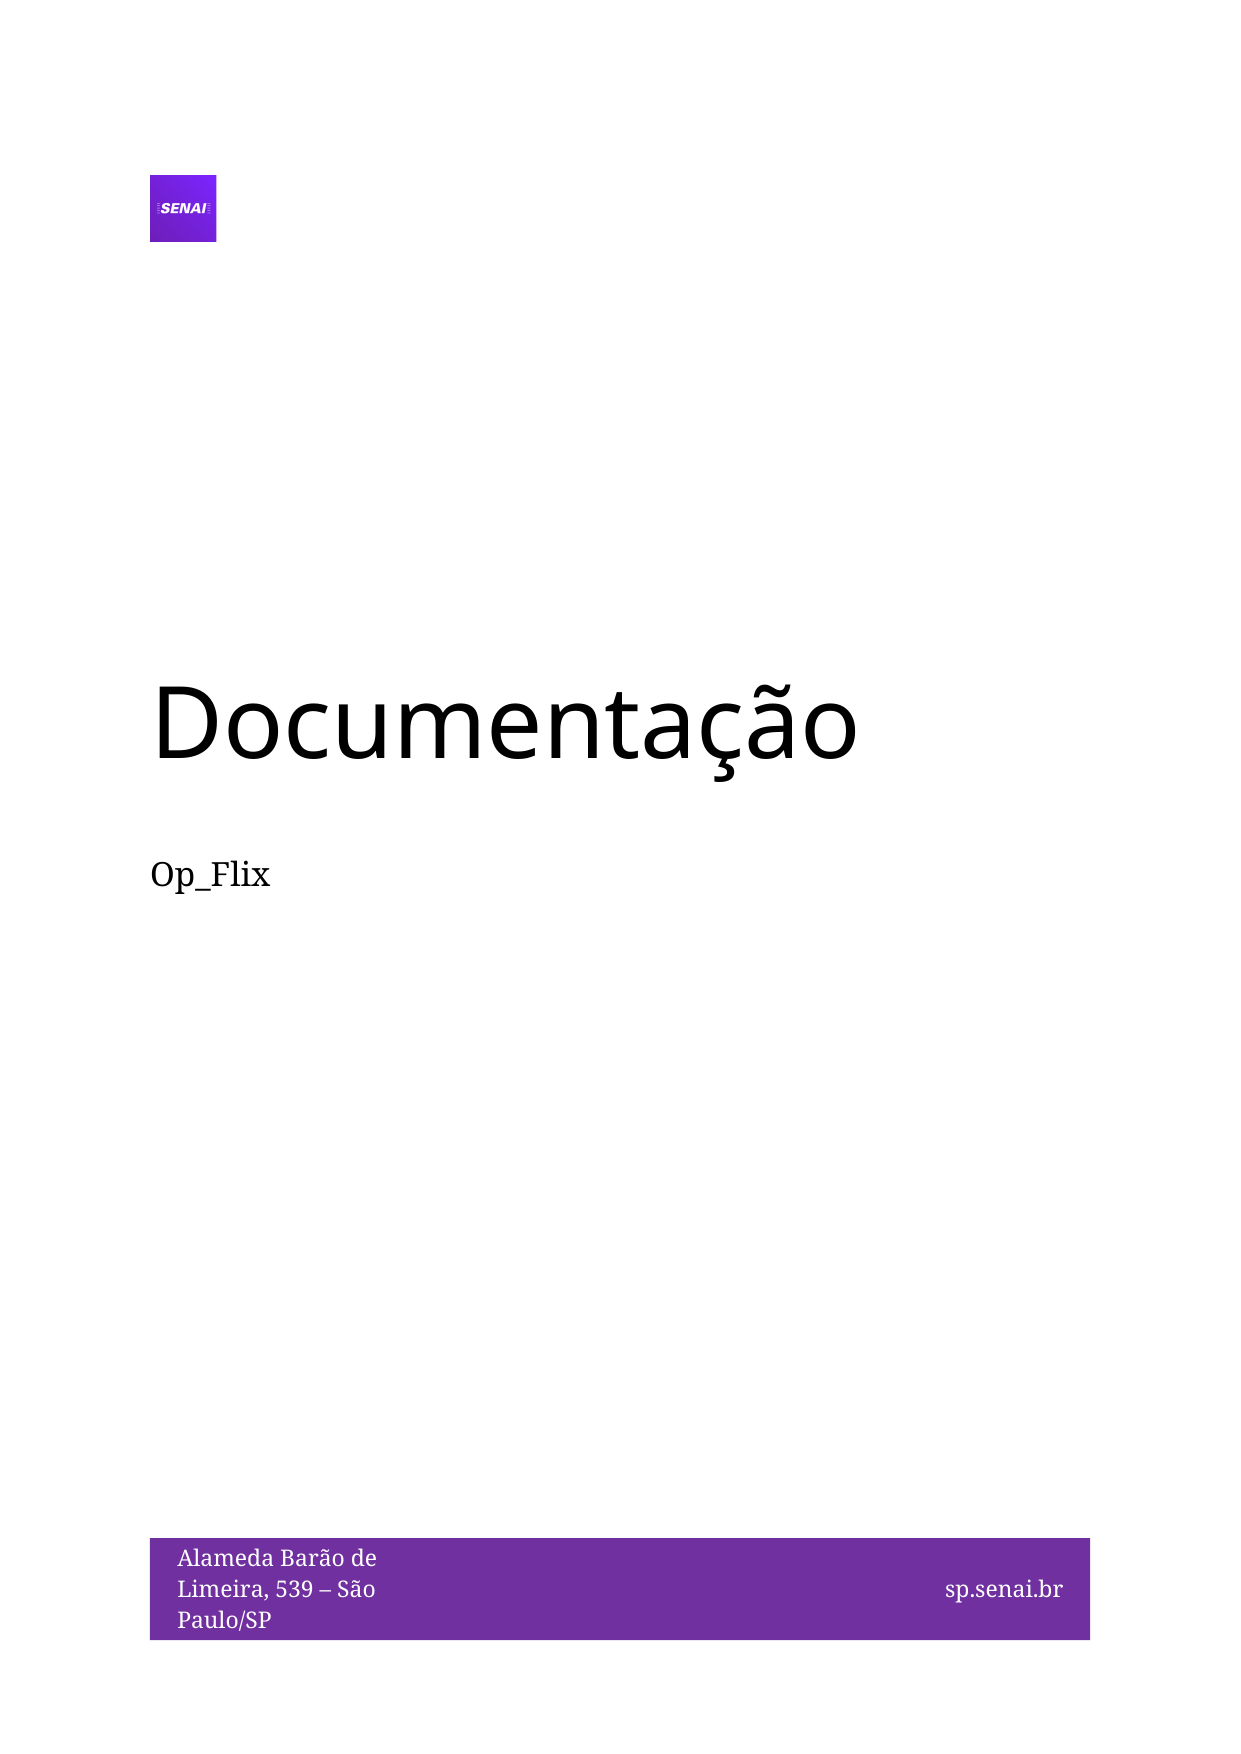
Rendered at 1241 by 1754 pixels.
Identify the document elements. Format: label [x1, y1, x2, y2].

picture [150, 175, 217, 242]
